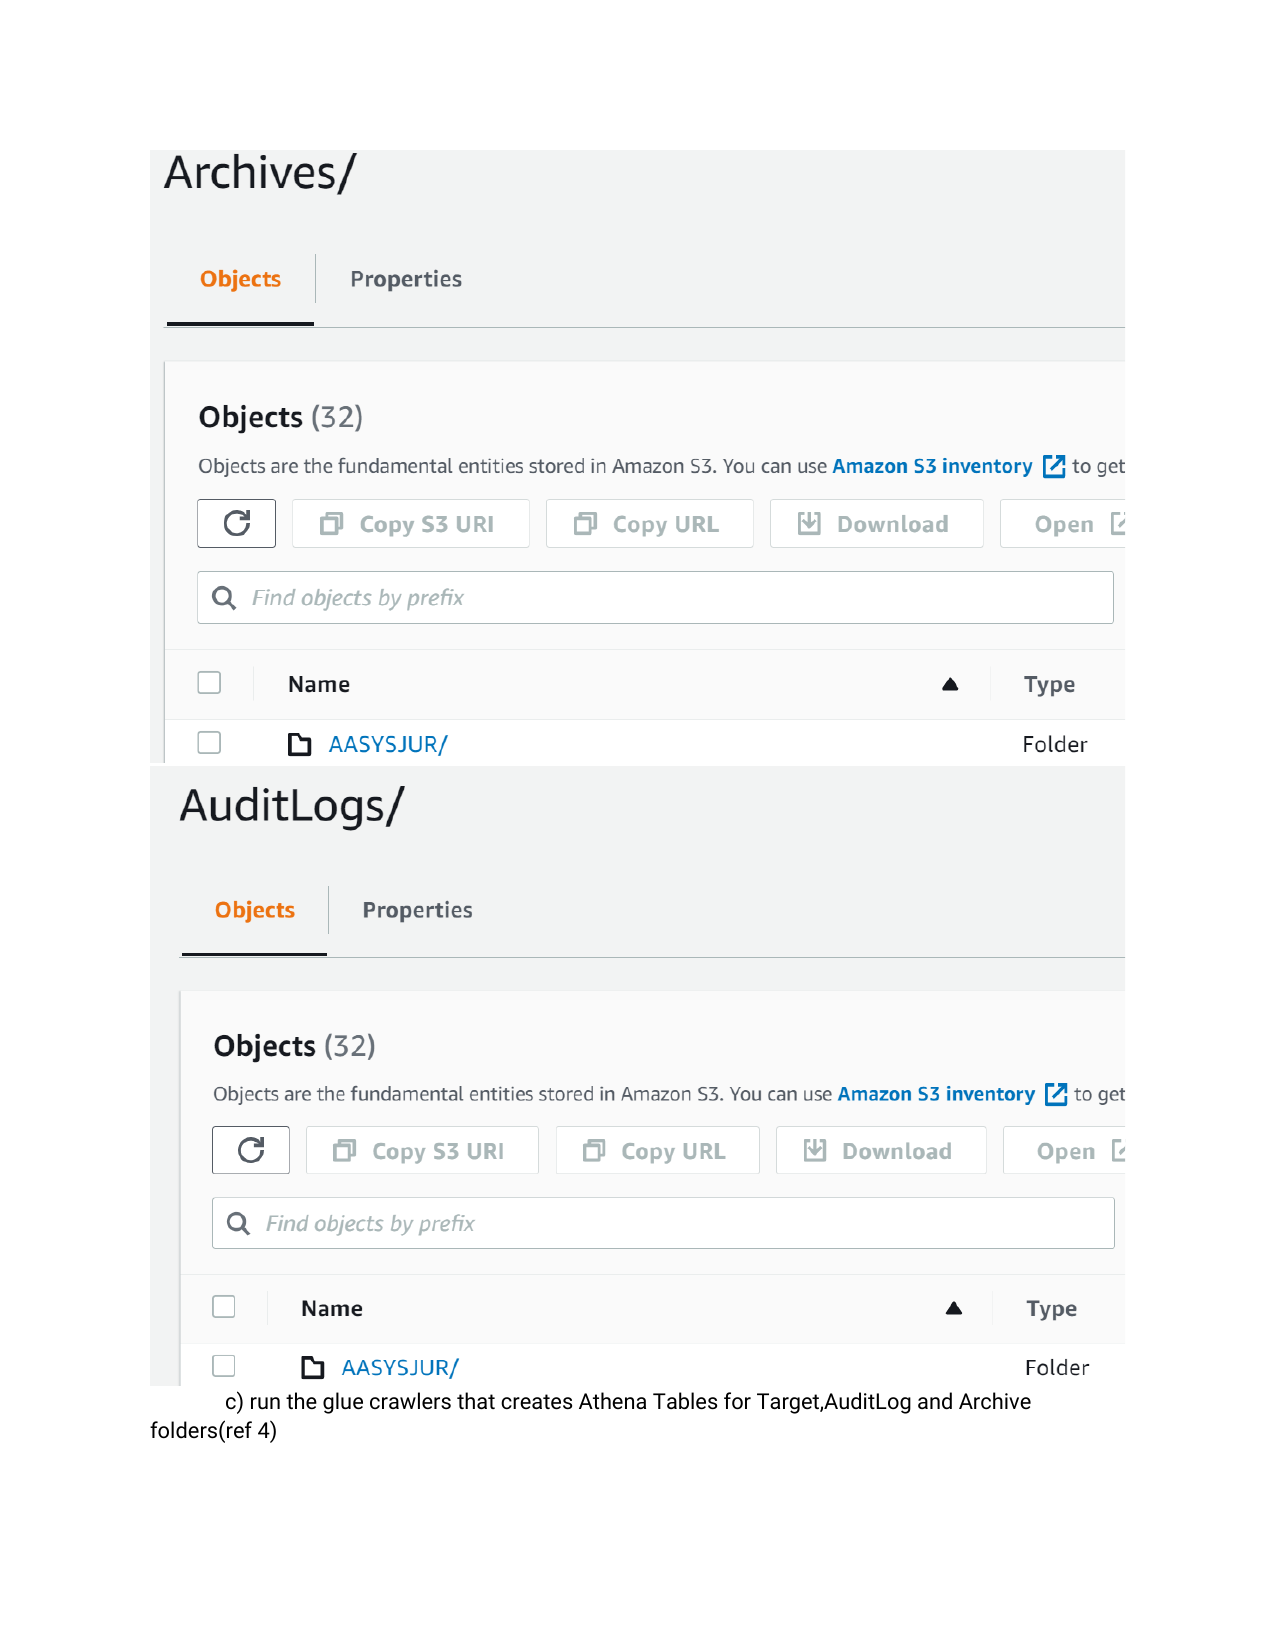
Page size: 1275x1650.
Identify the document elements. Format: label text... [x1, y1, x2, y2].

text c) run the glue crawlers that creates Athena Tables for Target,AuditLog and Archive folders(ref 4) [150, 1389, 1125, 1444]
picture [150, 766, 1125, 1386]
picture [150, 150, 1125, 763]
